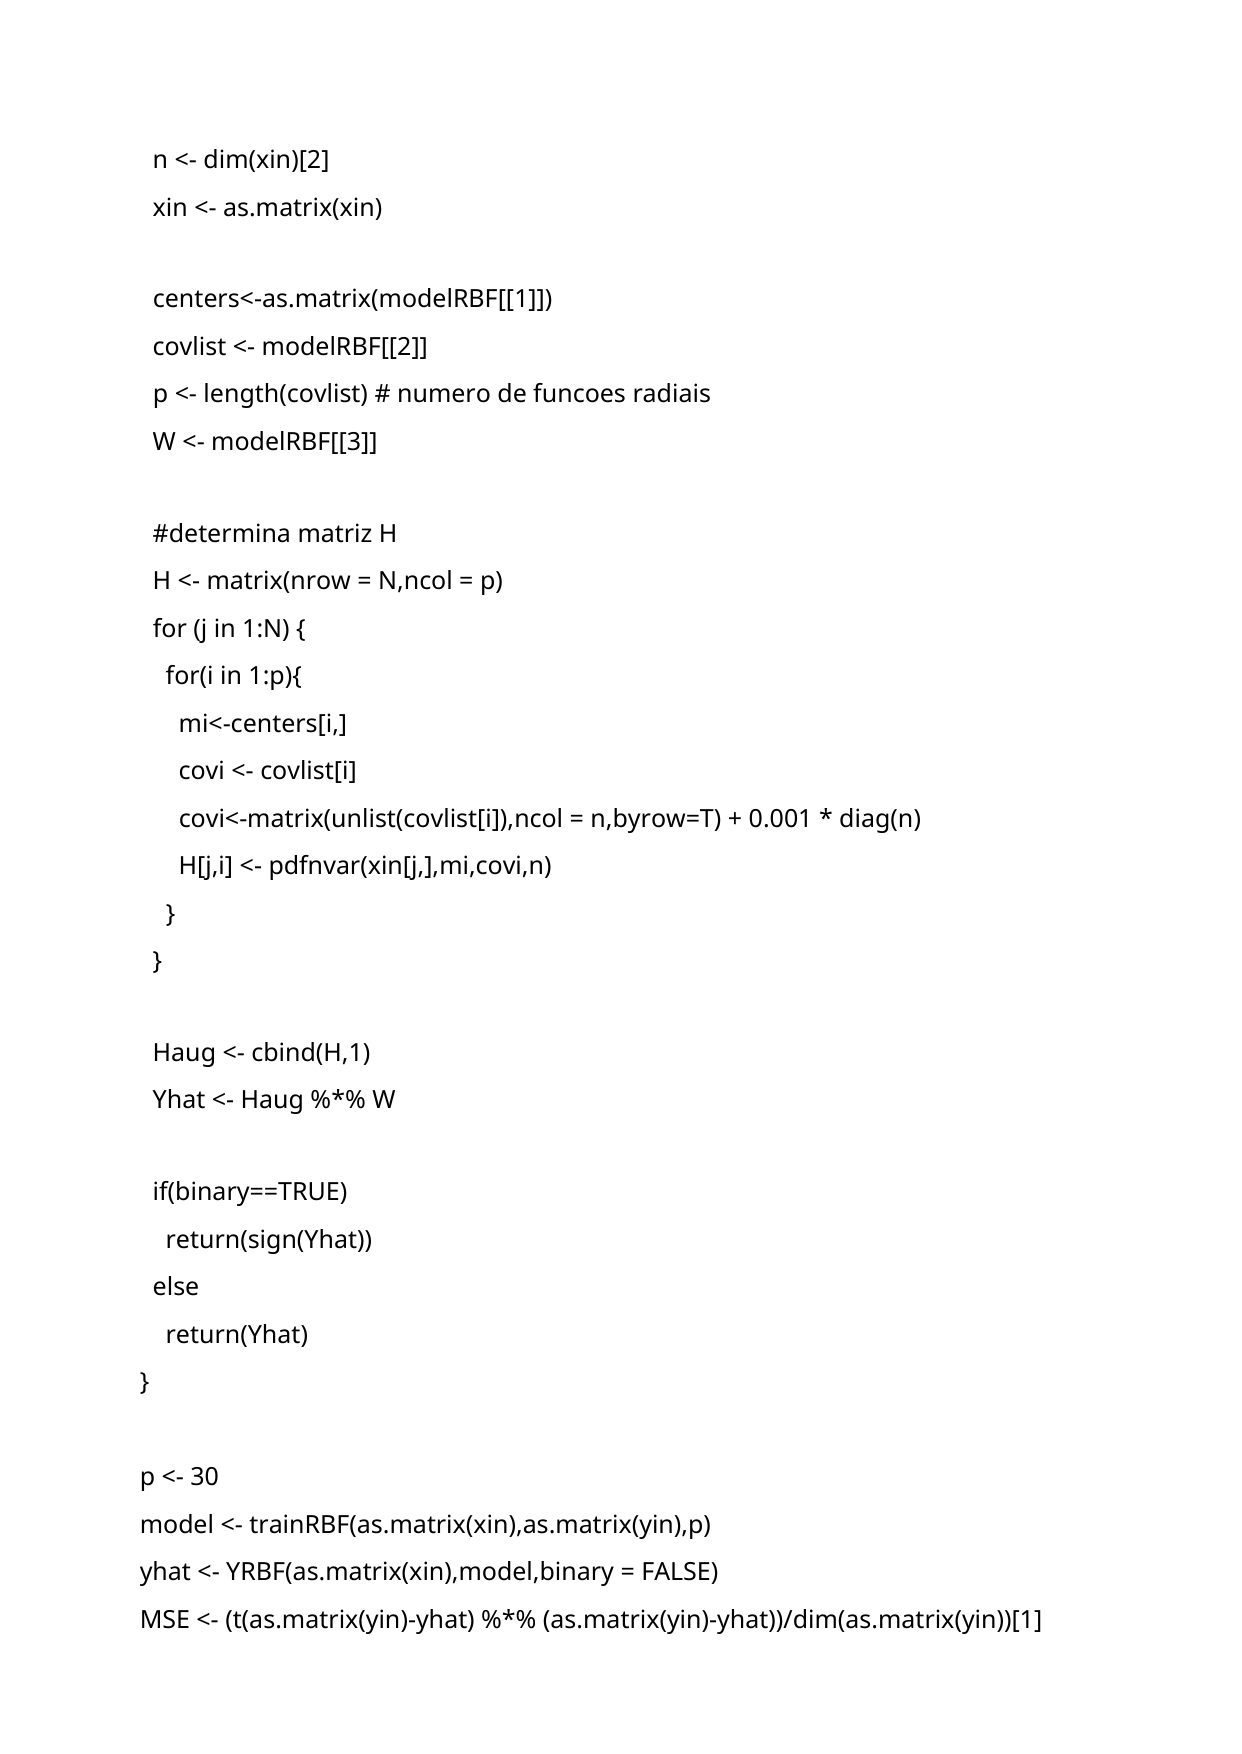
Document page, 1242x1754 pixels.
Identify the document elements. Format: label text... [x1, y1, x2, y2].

text H[j,i] <- pdfnvar(xin[j,],mi,covi,n) [139, 848, 1090, 882]
text return(sign(Yhat)) [139, 1221, 1090, 1255]
text return(Yhat) [139, 1316, 1090, 1350]
text model <- trainRBF(as.matrix(xin),as.matrix(yin),p) [139, 1506, 1090, 1540]
text p <- length(covlist) # numero de funcoes radiais [139, 376, 1090, 410]
text W <- modelRBF[[3]] [139, 423, 1090, 457]
text for (j in 1:N) { [139, 610, 1090, 644]
text yhat <- YRBF(as.matrix(xin),model,binary = FALSE) [139, 1554, 1090, 1588]
text xin <- as.matrix(xin) [139, 189, 1090, 223]
text mi<-centers[i,] [139, 705, 1090, 739]
text covlist <- modelRBF[[2]] [139, 328, 1090, 362]
text covi<-matrix(unlist(covlist[i]),ncol = n,byrow=T) + 0.001 * diag(n) [139, 800, 1090, 834]
text MSE <- (t(as.matrix(yin)-yhat) %*% (as.matrix(yin)-yhat))/dim(as.matrix(yin))[1] [139, 1601, 1090, 1635]
text centers<-as.matrix(modelRBF[[1]]) [139, 281, 1090, 315]
text n <- dim(xin)[2] [139, 142, 1090, 176]
text } [139, 1364, 1090, 1398]
text Haug <- cbind(H,1) [139, 1034, 1090, 1068]
text else [139, 1269, 1090, 1303]
text if(binary==TRUE) [139, 1174, 1090, 1208]
text } [139, 943, 1090, 977]
text } [139, 895, 1090, 929]
text p <- 30 [139, 1459, 1090, 1493]
text H <- matrix(nrow = N,ncol = p) [139, 563, 1090, 597]
text Yhat <- Haug %*% W [139, 1082, 1090, 1116]
text for(i in 1:p){ [139, 658, 1090, 692]
text #determina matriz H [139, 515, 1090, 549]
text covi <- covlist[i] [139, 753, 1090, 787]
